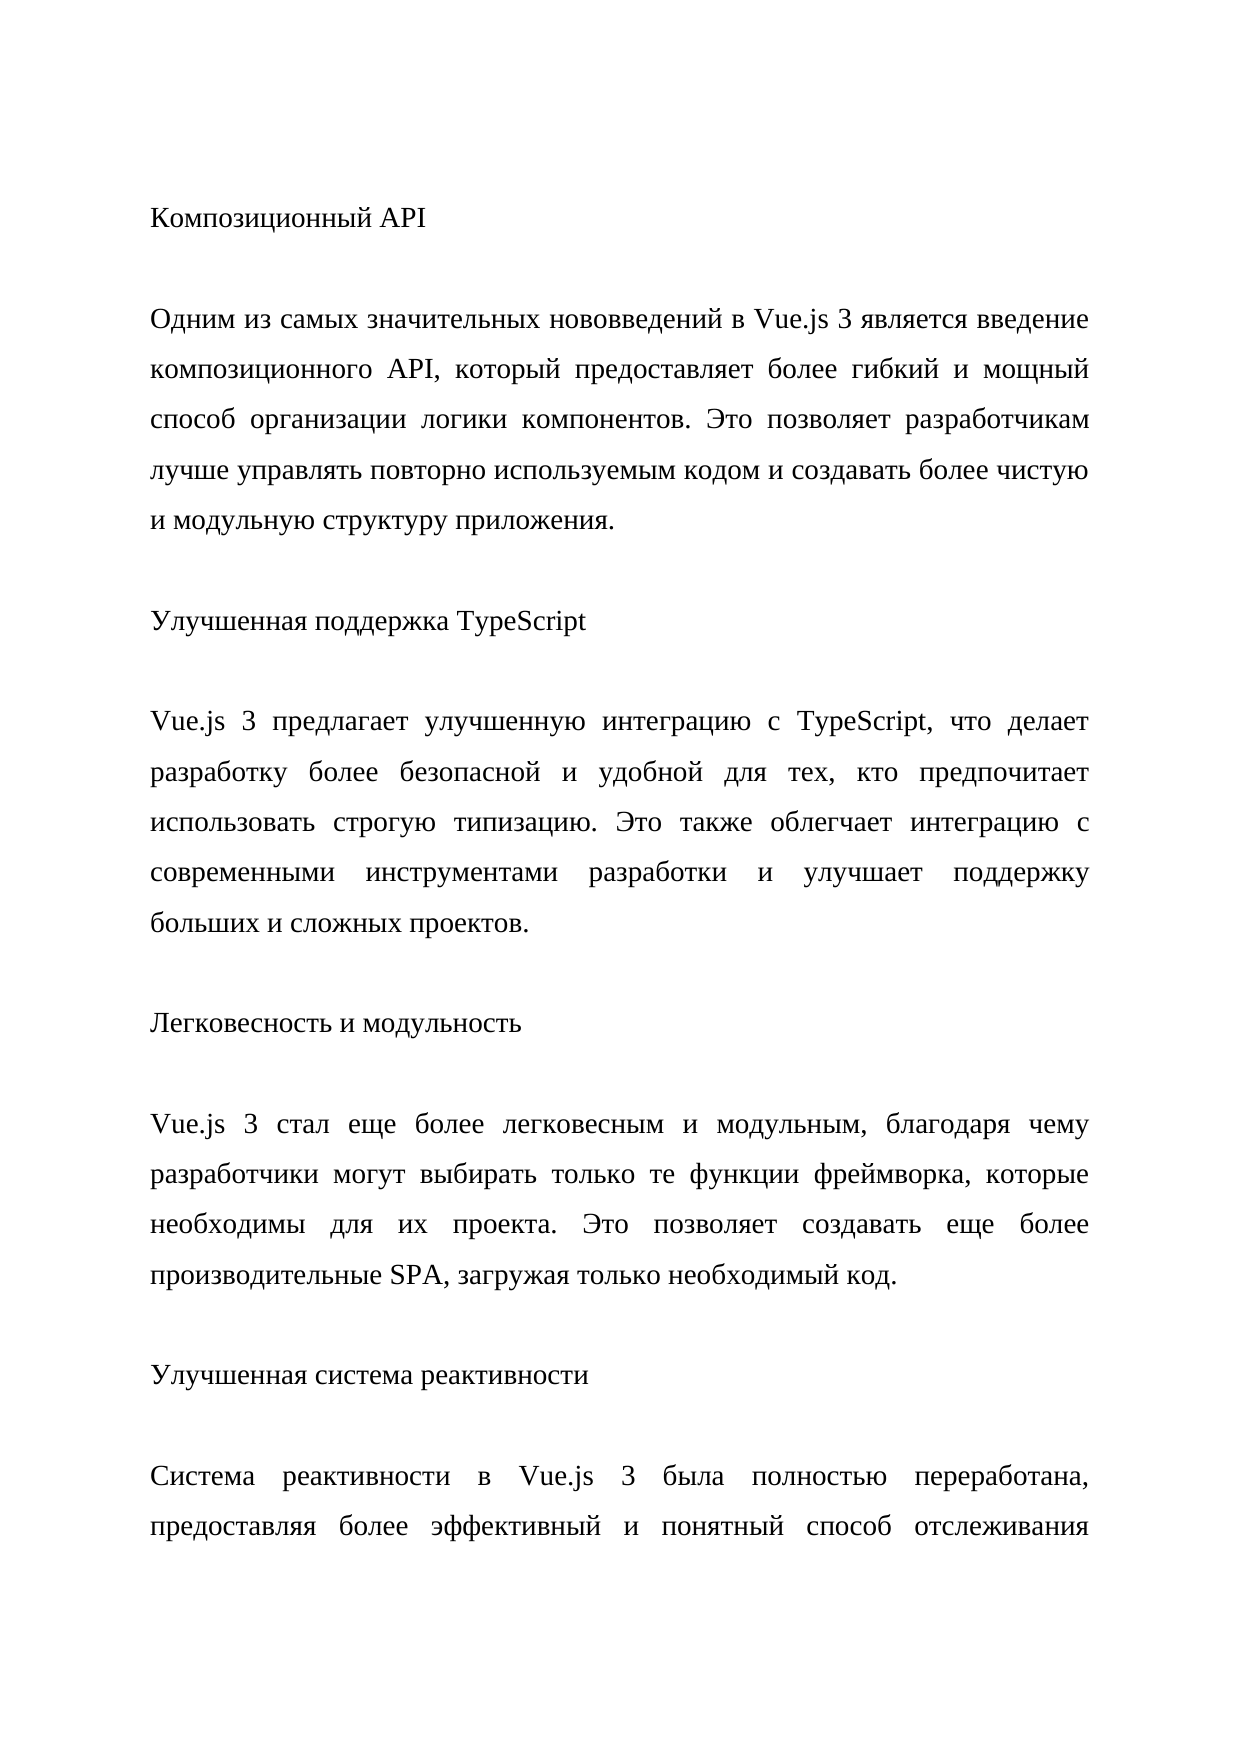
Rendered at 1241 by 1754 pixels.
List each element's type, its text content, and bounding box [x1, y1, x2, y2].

text Легковесность и модульность [150, 1005, 1090, 1039]
text Одним из самых значительных нововведений в Vue.js 3 является введение композиционного API, который предоставляет более гибкий и мощный способ организации логики компонентов. Это позволяет разработчикам лучше управлять повторно используемым кодом и создавать более чистую и модульную структуру приложения. [150, 301, 1090, 536]
text Vue.js 3 стал еще более легковесным и модульным, благодаря чему разработчики могут выбирать только те функции фреймворка, которые необходимы для их проекта. Это позволяет создавать еще более производительные SPA, загружая только необходимый код. [150, 1106, 1090, 1290]
text Композиционный API [150, 200, 1090, 234]
text Улучшенная система реактивности [150, 1357, 1090, 1391]
text Улучшенная поддержка TypeScript [150, 603, 1090, 636]
text Vue.js 3 предлагает улучшенную интеграцию с TypeScript, что делает разработку более безопасной и удобной для тех, кто предпочитает использовать строгую типизацию. Это также облегчает интеграцию с современными инструментами разработки и улучшает поддержку больших и сложных проектов. [150, 703, 1090, 938]
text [150, 1458, 1090, 1542]
